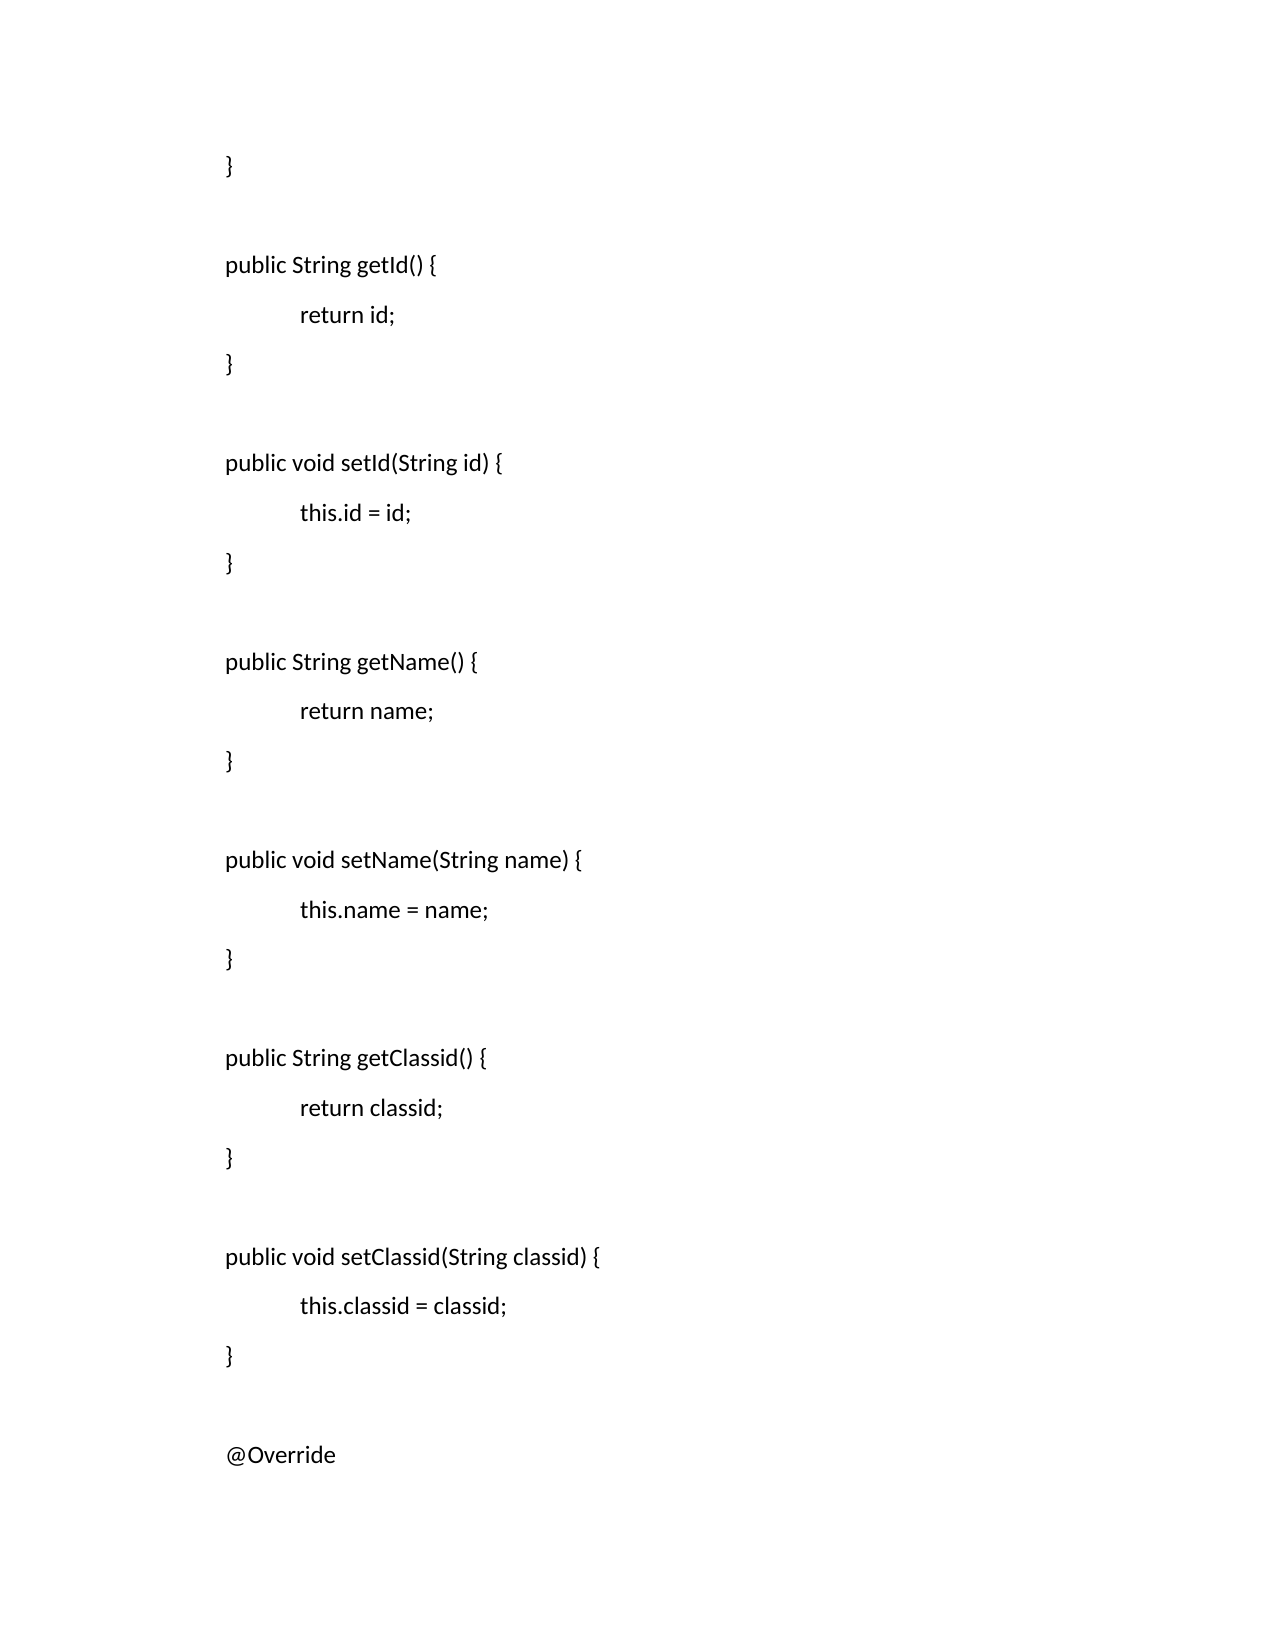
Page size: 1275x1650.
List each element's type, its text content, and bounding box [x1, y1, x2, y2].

text public void setClassid(String classid) { [150, 1241, 1125, 1271]
text public String getId() { [150, 249, 1125, 280]
text } [150, 547, 1125, 577]
text } [150, 943, 1125, 974]
text this.name = name; [150, 894, 1125, 924]
text return name; [150, 695, 1125, 726]
text return classid; [150, 1092, 1125, 1123]
text public void setName(String name) { [150, 844, 1125, 875]
text } [150, 1142, 1125, 1172]
text public String getClassid() { [150, 1042, 1125, 1073]
text public void setId(String id) { [150, 447, 1125, 478]
text public String getName() { [150, 646, 1125, 676]
text } [150, 150, 1125, 181]
text } [150, 745, 1125, 776]
text } [150, 348, 1125, 379]
text return id; [150, 299, 1125, 329]
text @Override [150, 1439, 1125, 1470]
text } [150, 1340, 1125, 1371]
text this.classid = classid; [150, 1290, 1125, 1321]
text this.id = id; [150, 497, 1125, 528]
